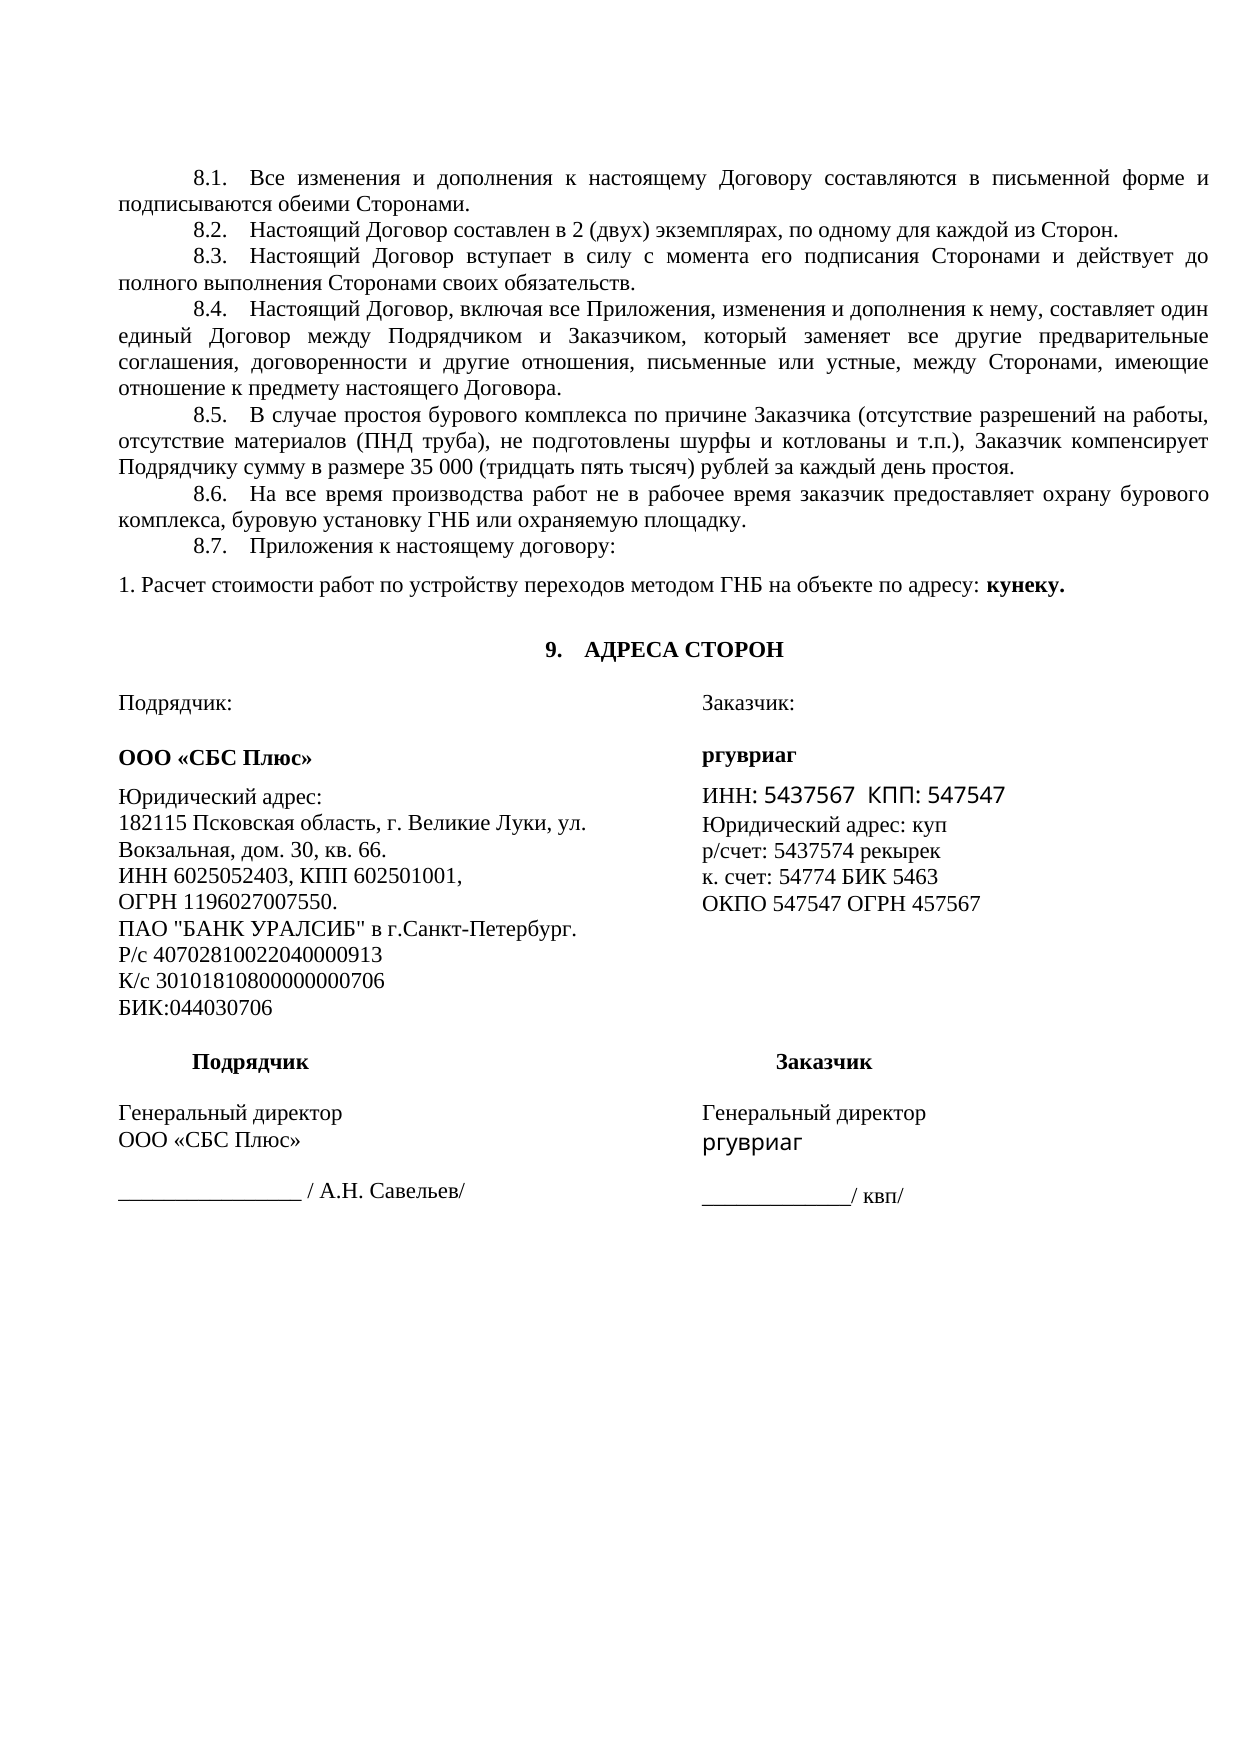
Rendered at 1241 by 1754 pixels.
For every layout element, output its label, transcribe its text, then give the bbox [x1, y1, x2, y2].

text ИНН 6025052403, КПП 602501001, [118, 862, 627, 888]
text БИК:044030706 [118, 994, 627, 1020]
text Юридический адрес: куп [702, 811, 1211, 837]
text ргувриаг [702, 741, 1211, 767]
text Р/с 40702810022040000913 [118, 941, 627, 967]
text Генеральный директор [118, 1099, 627, 1126]
list Приложения к настоящему договору: [118, 532, 1211, 559]
text Заказчик [702, 1048, 1211, 1074]
text Заказчик: [702, 689, 1211, 716]
text ИНН: 5437567 КПП: 547547 [702, 779, 1211, 811]
text 182115 Псковская область, г. Великие Луки, ул. Вокзальная, дом. 30, кв. 66. [118, 809, 627, 862]
list На все время производства работ не в рабочее время заказчик предоставляет охрану бурового комплекса, буровую установку ГНБ или охраняемую площадку. [118, 480, 1211, 532]
text ПАО "БАНК УРАЛСИБ" в г.Санкт-Петербург. [118, 915, 627, 941]
list Все изменения и дополнения к настоящему Договору составляются в письменной форме и подписываются обеими Сторонами. [118, 163, 1211, 216]
text Подрядчик: [118, 689, 627, 716]
list АДРЕСА СТОРОН [118, 637, 1211, 663]
text _____________/ квп/ [702, 1182, 1211, 1208]
text Юридический адрес: [118, 783, 627, 809]
text Генеральный директор [702, 1099, 1211, 1126]
text ОГРН 1196027007550. [118, 888, 627, 915]
text Подрядчик [118, 1048, 627, 1074]
list Настоящий Договор вступает в силу с момента его подписания Сторонами и действует до полного выполнения Сторонами своих обязательств. [118, 243, 1211, 295]
text К/с 30101810800000000706 [118, 967, 627, 994]
text к. счет: 54774 БИК 5463 [702, 863, 1211, 890]
list Настоящий Договор составлен в 2 (двух) экземплярах, по одному для каждой из Сторон. [118, 216, 1211, 243]
list Настоящий Договор, включая все Приложения, изменения и дополнения к нему, составляет один единый Договор между Подрядчиком и Заказчиком, который заменяет все другие предварительные соглашения, договоренности и другие отношения, письменные или устные, между Сторонами, имеющие отношение к предмету настоящего Договора. [118, 295, 1211, 401]
text 1. Расчет стоимости работ по устройству переходов методом ГНБ на объекте по адресу: кунеку. [118, 571, 1145, 598]
text ________________ / А.Н. Савельев/ [118, 1177, 627, 1203]
text ООО «СБС Плюс» [118, 1126, 627, 1152]
text р/счет: 5437574 рекырек [702, 837, 1211, 863]
text ООО «СБС Плюс» [118, 744, 627, 770]
text ргувриаг [702, 1126, 1211, 1157]
text ОКПО 547547 ОГРН 457567 [702, 890, 1211, 916]
list В случае простоя бурового комплекса по причине Заказчика (отсутствие разрешений на работы, отсутствие материалов (ПНД труба), не подготовлены шурфы и котлованы и т.п.), Заказчик компенсирует Подрядчику сумму в размере 35 000 (тридцать пять тысяч) рублей за каждый день простоя. [118, 401, 1211, 480]
